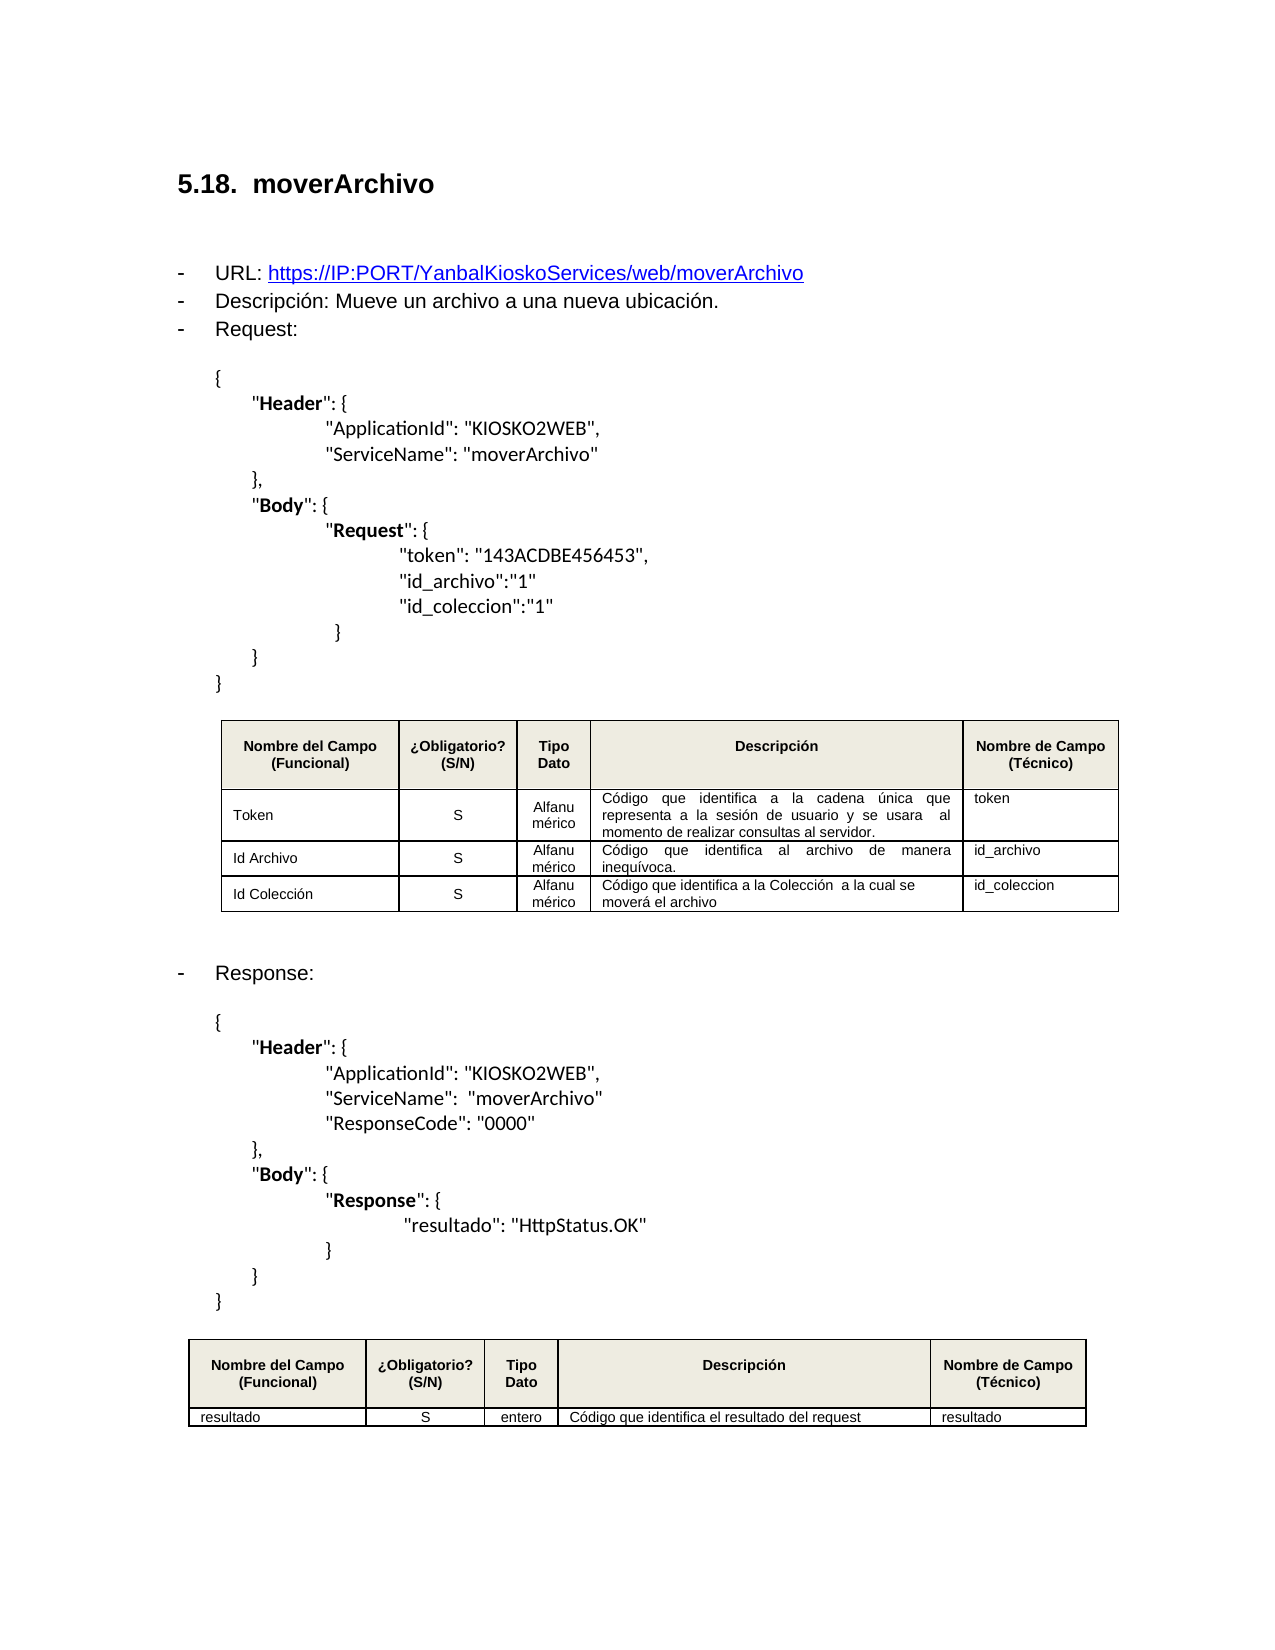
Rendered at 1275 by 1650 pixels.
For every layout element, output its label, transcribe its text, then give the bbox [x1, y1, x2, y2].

table_cell Alfanumérico [518, 842, 590, 875]
text "id_coleccion":"1" [215, 593, 1098, 619]
table_cell id_archivo [964, 842, 1118, 875]
text } [215, 619, 1098, 644]
table_header Descripción [559, 1340, 930, 1407]
table_cell Id Colección [222, 877, 398, 911]
text } [215, 1263, 1098, 1288]
table_cell resultado [190, 1409, 365, 1425]
table_header Descripción [591, 721, 962, 788]
table_cell S [400, 790, 516, 840]
text "ResponseCode": "0000" [215, 1111, 1098, 1136]
text } [215, 1238, 1098, 1263]
text "resultado": "HttpStatus.OK" [215, 1212, 1098, 1238]
table_header Nombre de Campo (Técnico) [931, 1340, 1085, 1407]
text "ApplicationId": "KIOSKO2WEB", [215, 416, 1098, 441]
text } [215, 644, 1098, 670]
table_cell token [964, 790, 1118, 840]
table_cell S [400, 877, 516, 911]
table_header ¿Obligatorio? (S/N) [367, 1340, 484, 1407]
table_header Tipo Dato [518, 721, 590, 788]
text "Response": { [215, 1187, 1098, 1212]
table_cell Token [222, 790, 398, 840]
text "ServiceName": "moverArchivo" [215, 1085, 1098, 1111]
text "Body": { [215, 1161, 1098, 1187]
table_cell id_coleccion [964, 877, 1118, 911]
text "Body": { [215, 492, 1098, 517]
text } [215, 1288, 1098, 1314]
table_cell resultado [931, 1409, 1085, 1425]
text "ServiceName": "moverArchivo" [215, 441, 1098, 466]
table_header Nombre del Campo (Funcional) [222, 721, 398, 788]
text "id_archivo":"1" [215, 568, 1098, 593]
table_cell Alfanumérico [518, 877, 590, 911]
text }, [215, 466, 1098, 492]
table_cell Id Archivo [222, 842, 398, 875]
text { [215, 365, 1098, 390]
table_cell Alfanumérico [518, 790, 590, 840]
table_header Nombre de Campo (Técnico) [964, 721, 1118, 788]
table_cell entero [485, 1409, 557, 1425]
text "Header": { [215, 1034, 1098, 1060]
text "ApplicationId": "KIOSKO2WEB", [215, 1060, 1098, 1085]
table_cell Código que identifica a la cadena única que representa a la sesión de usuario y se usara al momento de realizar consultas al servidor. [591, 790, 962, 840]
text }, [215, 1136, 1098, 1161]
text "Request": { [215, 517, 1098, 543]
table_header Nombre del Campo (Funcional) [190, 1340, 365, 1407]
table_cell S [367, 1409, 484, 1425]
list Descripción: Mueve un archivo a una nueva ubicación. [177, 289, 1098, 313]
table_header ¿Obligatorio? (S/N) [400, 721, 516, 788]
table_cell Código que identifica al archivo de manera inequívoca. [591, 842, 962, 875]
subtitle moverArchivo [177, 168, 1098, 200]
text } [215, 670, 1098, 695]
table_cell Código que identifica a la Colección a la cual se moverá el archivo [591, 877, 962, 911]
text { [215, 1009, 1098, 1034]
list Request: [177, 316, 1098, 340]
table_header Tipo Dato [485, 1340, 557, 1407]
text "Header": { [215, 390, 1098, 416]
list Response: [177, 960, 1098, 984]
table_cell S [400, 842, 516, 875]
list URL: https://IP:PORT/YanbalKioskoServices/web/moverArchivo [177, 261, 1098, 285]
text "token": "143ACDBE456453", [215, 543, 1098, 568]
table_cell Código que identifica el resultado del request [559, 1409, 930, 1425]
